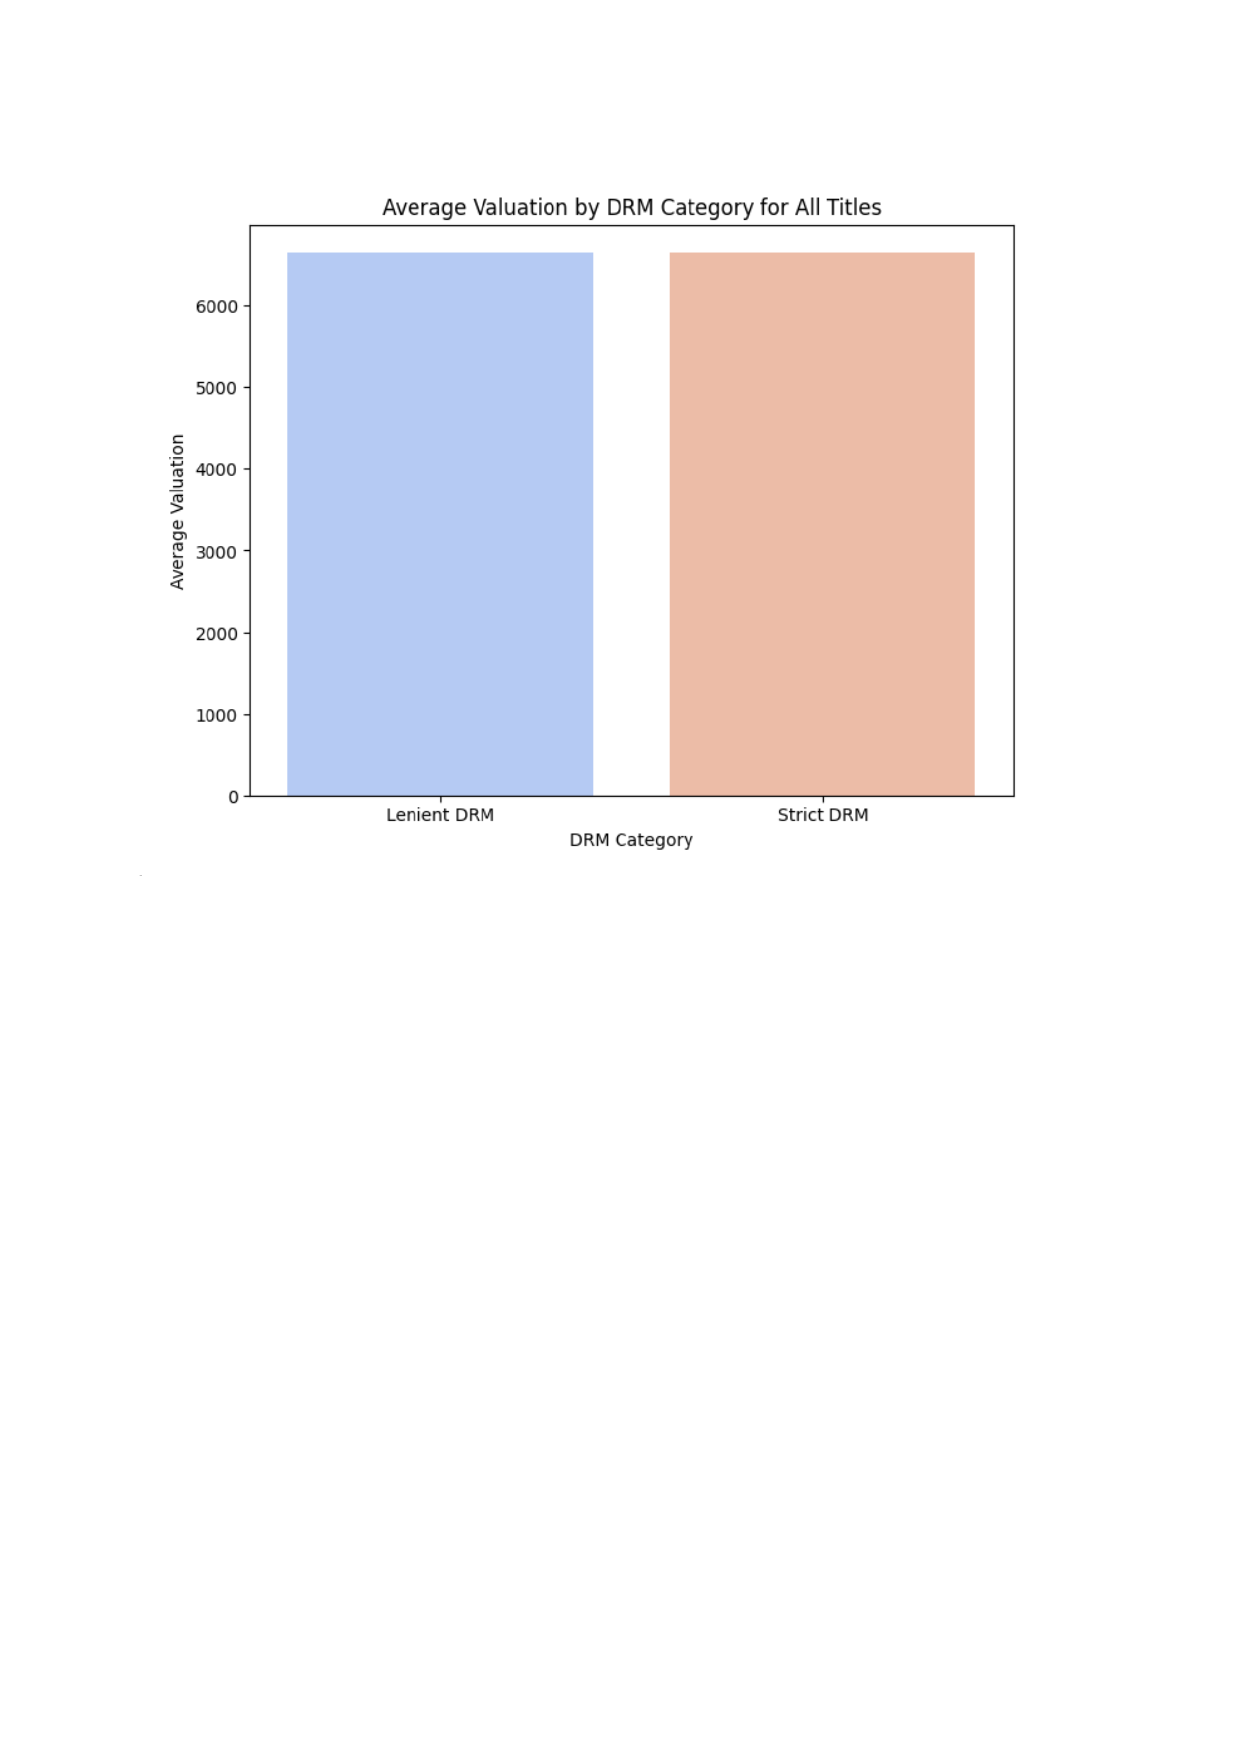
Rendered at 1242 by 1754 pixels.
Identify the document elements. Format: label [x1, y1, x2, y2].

picture [139, 177, 1102, 884]
